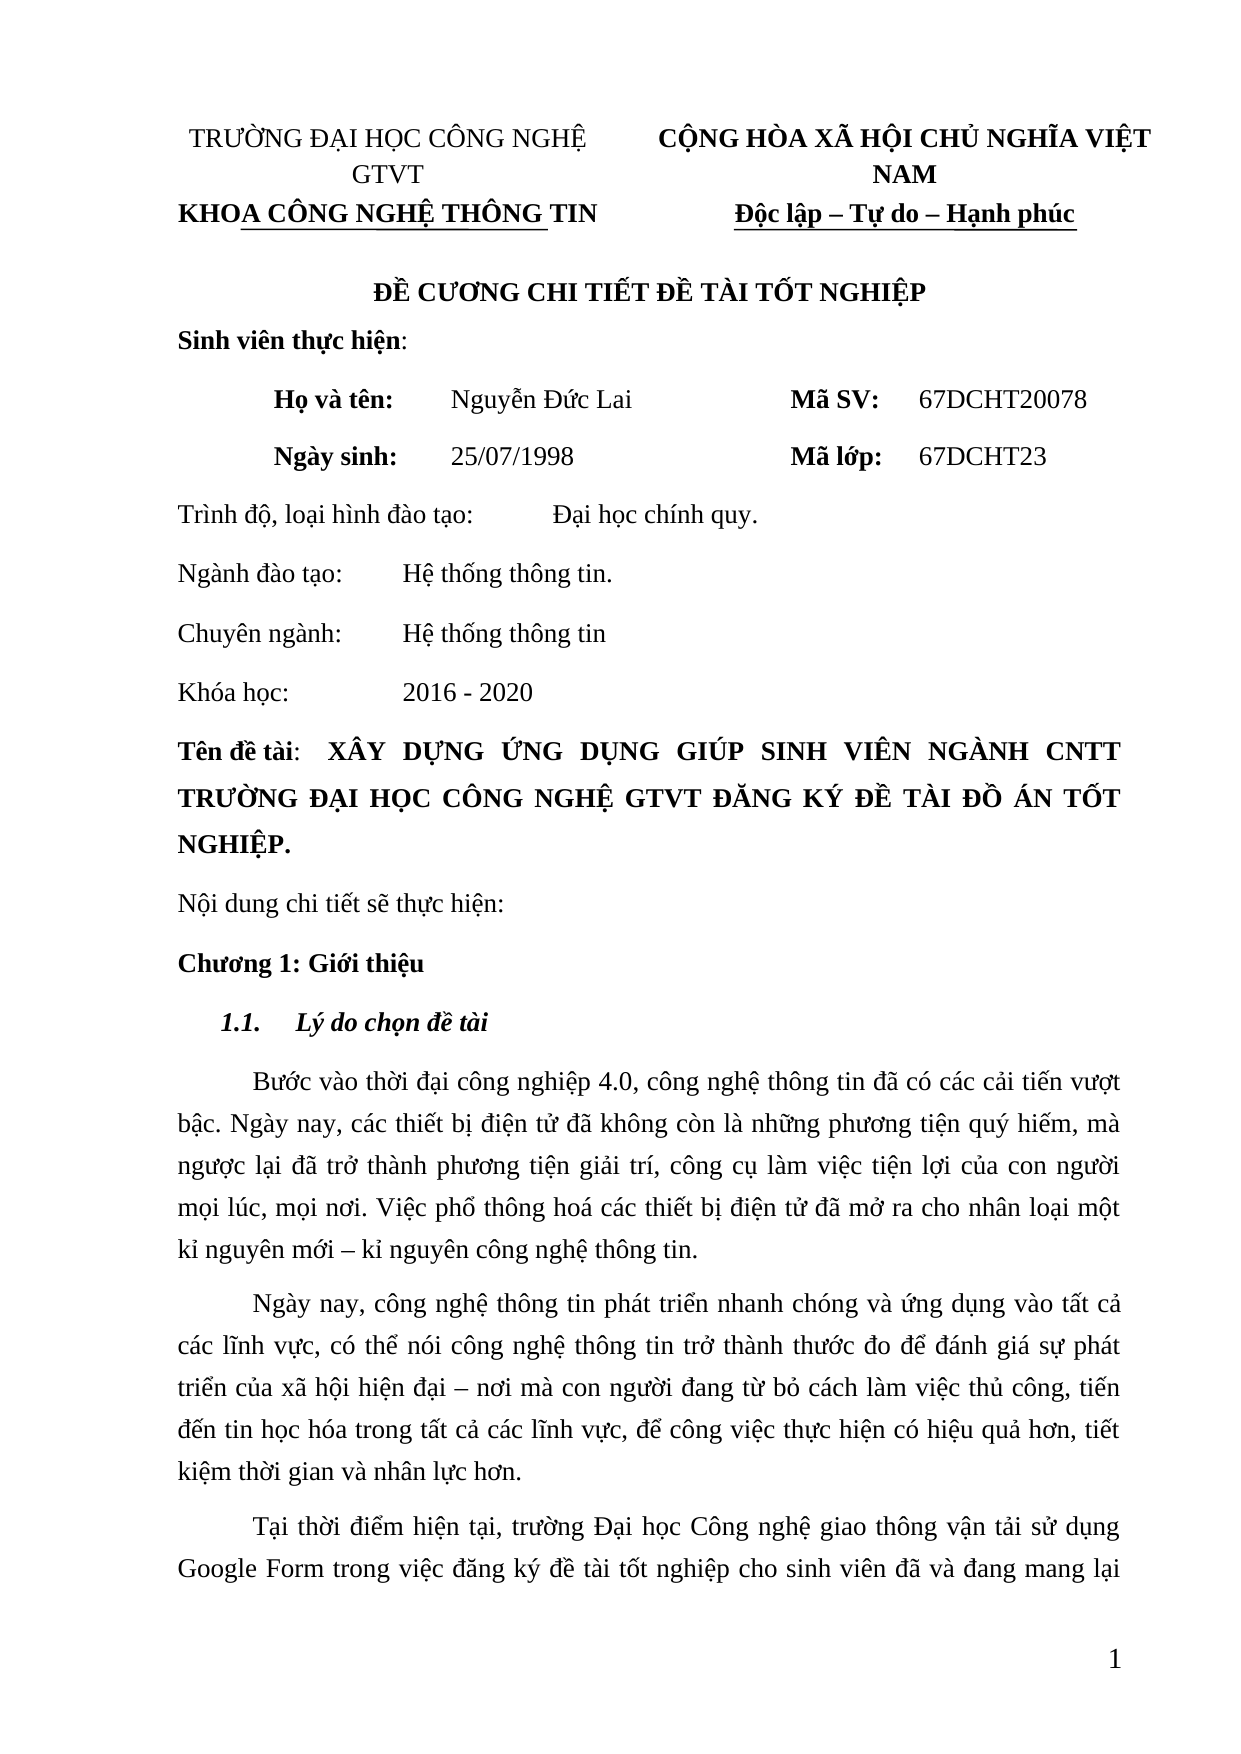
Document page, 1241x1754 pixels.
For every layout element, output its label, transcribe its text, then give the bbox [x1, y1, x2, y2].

table_cell Độc lập – Tự do – Hạnh phúc [631, 193, 1178, 232]
table_cell Mã lớp: [779, 428, 907, 486]
table_header TRƯỜNG ĐẠI HỌC CÔNG NGHỆ GTVT [144, 118, 631, 193]
text Chuyên ngành: Hệ thống thông tin [177, 617, 1122, 648]
table_header Mã SV: [779, 371, 907, 428]
table_header Họ và tên: [262, 371, 439, 428]
table_cell Ngày sinh: [262, 428, 439, 486]
table_header CỘNG HÒA XÃ HỘI CHỦ NGHĨA VIỆT NAM [631, 118, 1178, 193]
text Chương 1: Giới thiệu [177, 947, 1122, 978]
text Nội dung chi tiết sẽ thực hiện: [177, 888, 1122, 919]
text Trình độ, loại hình đào tạo: Đại học chính quy. [177, 498, 1122, 529]
text Khóa học: 2016 - 2020 [177, 676, 1122, 707]
table_header 67DCHT20078 [908, 371, 1110, 428]
table_cell 67DCHT23 [908, 428, 1110, 486]
text Ngày nay, công nghệ thông tin phát triển nhanh chóng và ứng dụng vào tất cả các lĩnh vực, có thể nói công nghệ thông tin trở thành thước đo để đánh giá sự phát triển của xã hội hiện đại – nơi mà con người đang từ bỏ cách làm việc thủ công, tiến đến tin học hóa trong tất cả các lĩnh vực, để công việc thực hiện có hiệu quả hơn, tiết kiệm thời gian và nhân lực hơn. [177, 1287, 1122, 1487]
text ĐỀ CƯƠNG CHI TIẾT ĐỀ TÀI TỐT NGHIỆP [177, 276, 1122, 307]
text Ngành đào tạo: Hệ thống thông tin. [177, 558, 1122, 589]
table_header Nguyễn Đức Lai [439, 371, 779, 428]
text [177, 1510, 1122, 1583]
text Tên đề tài: Xây dựng ứng dụng giúp sinh viên ngành CNTT Trường Đại học Công nghệ GTVT đăng ký đề tài đồ án tốt nghiệp. [177, 735, 1122, 859]
text Sinh viên thực hiện: [177, 324, 1122, 356]
text Bước vào thời đại công nghiệp 4.0, công nghệ thông tin đã có các cải tiến vượt bậc. Ngày nay, các thiết bị điện tử đã không còn là những phương tiện quý hiếm, mà ngược lại đã trở thành phương tiện giải trí, công cụ làm việc tiện lợi của con người mọi lúc, mọi nơi. Việc phổ thông hoá các thiết bị điện tử đã mở ra cho nhân loại một kỉ nguyên mới – kỉ nguyên công nghệ thông tin. [177, 1065, 1122, 1264]
subtitle Lý do chọn đề tài [220, 1006, 1122, 1037]
table_cell 25/07/1998 [439, 428, 779, 486]
table_cell KHOA CÔNG NGHỆ THÔNG TIN [144, 193, 631, 232]
